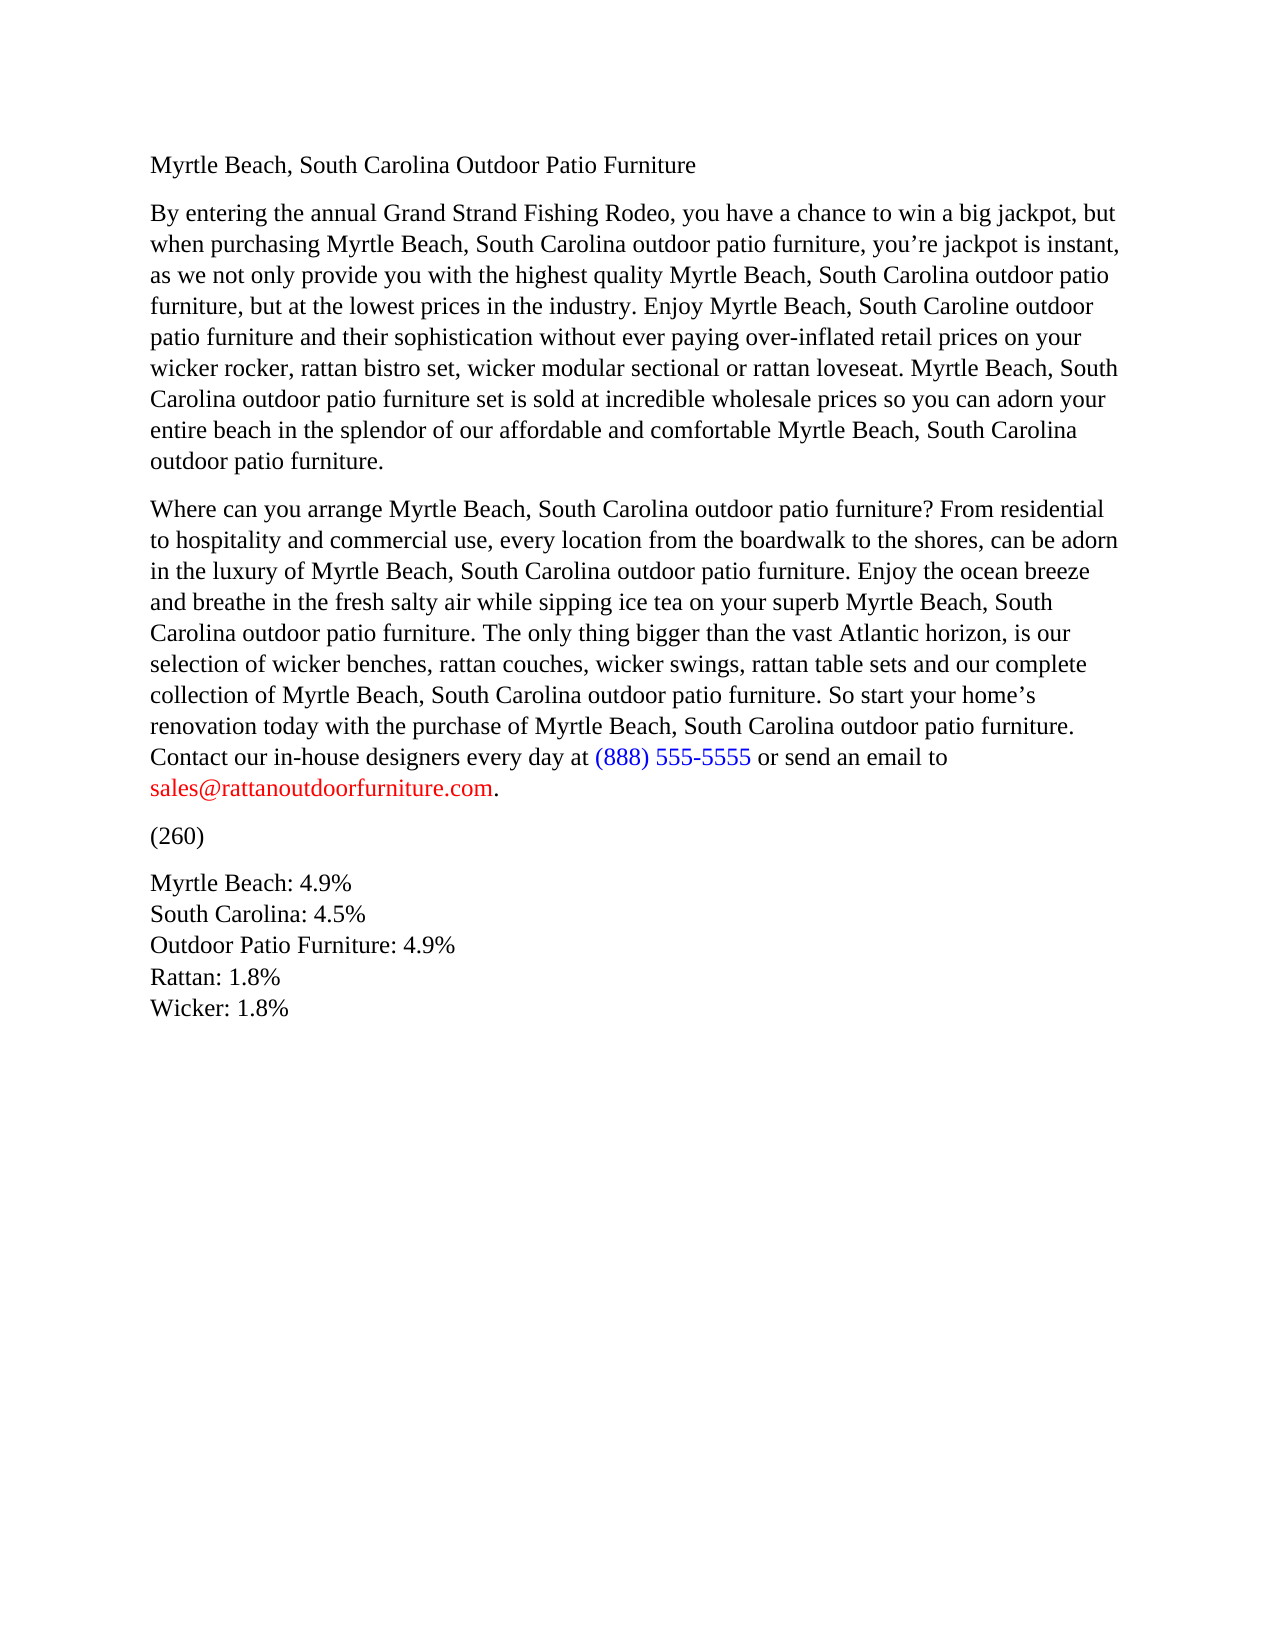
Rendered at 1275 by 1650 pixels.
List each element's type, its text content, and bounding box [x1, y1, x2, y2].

text (260) [150, 821, 1125, 849]
text Myrtle Beach: 4.9% South Carolina: 4.5% Outdoor Patio Furniture: 4.9% Rattan: 1.8% Wicker: 1.8% [150, 868, 1125, 1021]
text Where can you arrange Myrtle Beach, South Carolina outdoor patio furniture? From residential to hospitality and commercial use, every location from the boardwalk to the shores, can be adorn in the luxury of Myrtle Beach, South Carolina outdoor patio furniture. Enjoy the ocean breeze and breathe in the fresh salty air while sipping ice tea on your superb Myrtle Beach, South Carolina outdoor patio furniture. The only thing bigger than the vast Atlantic horizon, is our selection of wicker benches, rattan couches, wicker swings, rattan table sets and our complete collection of Myrtle Beach, South Carolina outdoor patio furniture. So start your home’s renovation today with the purchase of Myrtle Beach, South Carolina outdoor patio furniture. Contact our in-house designers every day at (888) 555-5555 or send an email to sales@rattanoutdoorfurniture.com. [150, 494, 1125, 802]
text Myrtle Beach, South Carolina Outdoor Patio Furniture [150, 150, 1125, 179]
text By entering the annual Grand Strand Fishing Rodeo, you have a chance to win a big jackpot, but when purchasing Myrtle Beach, South Carolina outdoor patio furniture, you’re jackpot is instant, as we not only provide you with the highest quality Myrtle Beach, South Carolina outdoor patio furniture, but at the lowest prices in the industry. Enjoy Myrtle Beach, South Caroline outdoor patio furniture and their sophistication without ever paying over-inflated retail prices on your wicker rocker, rattan bistro set, wicker modular sectional or rattan loveseat. Myrtle Beach, South Carolina outdoor patio furniture set is sold at incredible wholesale prices so you can adorn your entire beach in the splendor of our affordable and comfortable Myrtle Beach, South Carolina outdoor patio furniture. [150, 198, 1125, 475]
